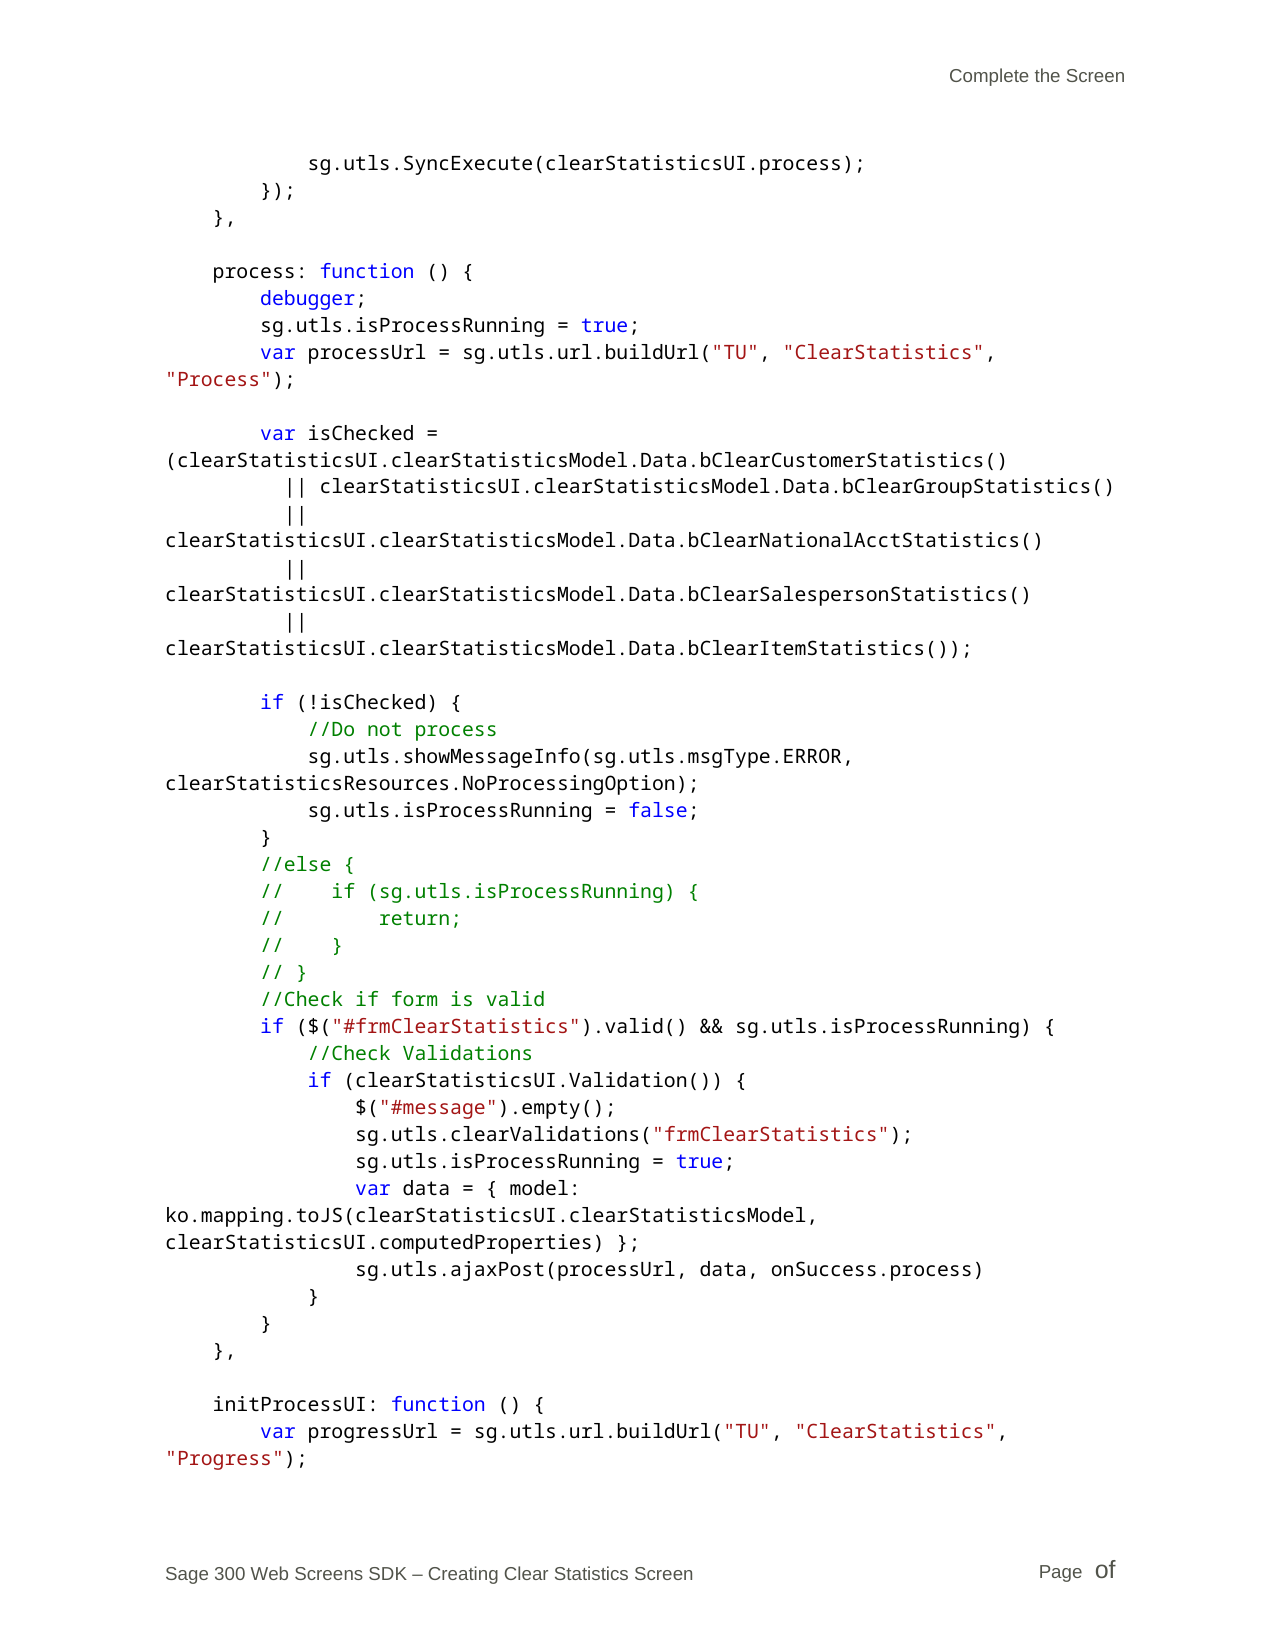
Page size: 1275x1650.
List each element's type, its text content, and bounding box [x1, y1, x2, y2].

text // } [165, 958, 1125, 985]
text var isChecked = (clearStatisticsUI.clearStatisticsModel.Data.bClearCustomerStatistics() [165, 419, 1125, 473]
text //Check if form is valid [165, 985, 1125, 1012]
text // } [165, 931, 1125, 958]
text //Do not process [165, 716, 1125, 743]
text || clearStatisticsUI.clearStatisticsModel.Data.bClearItemStatistics()); [165, 608, 1125, 662]
text initProcessUI: function () { [165, 1390, 1125, 1417]
text var data = { model: ko.mapping.toJS(clearStatisticsUI.clearStatisticsModel, clearStatisticsUI.computedProperties) }; [165, 1174, 1125, 1255]
text sg.utls.showMessageInfo(sg.utls.msgType.ERROR, clearStatisticsResources.NoProcessingOption); [165, 743, 1125, 797]
text process: function () { [165, 257, 1125, 284]
text || clearStatisticsUI.clearStatisticsModel.Data.bClearSalespersonStatistics() [165, 554, 1125, 608]
text //Check Validations [165, 1039, 1125, 1066]
text // return; [165, 904, 1125, 931]
text || clearStatisticsUI.clearStatisticsModel.Data.bClearNationalAcctStatistics() [165, 500, 1125, 554]
text }); [165, 176, 1125, 203]
text sg.utls.isProcessRunning = true; [165, 1147, 1125, 1174]
text if ($("#frmClearStatistics").valid() && sg.utls.isProcessRunning) { [165, 1012, 1125, 1039]
text } [165, 1282, 1125, 1309]
text if (!isChecked) { [165, 689, 1125, 716]
text debugger; [165, 284, 1125, 311]
text //else { [165, 851, 1125, 877]
text $("#message").empty(); [165, 1093, 1125, 1120]
text } [165, 1309, 1125, 1336]
text if (clearStatisticsUI.Validation()) { [165, 1066, 1125, 1093]
text }, [165, 1336, 1125, 1363]
text sg.utls.SyncExecute(clearStatisticsUI.process); [165, 149, 1125, 176]
text sg.utls.clearValidations("frmClearStatistics"); [165, 1120, 1125, 1147]
text var processUrl = sg.utls.url.buildUrl("TU", "ClearStatistics", "Process"); [165, 338, 1125, 392]
text sg.utls.isProcessRunning = true; [165, 311, 1125, 338]
text sg.utls.isProcessRunning = false; [165, 797, 1125, 823]
text sg.utls.ajaxPost(processUrl, data, onSuccess.process) [165, 1255, 1125, 1282]
text // if (sg.utls.isProcessRunning) { [165, 877, 1125, 904]
text }, [165, 203, 1125, 230]
text var progressUrl = sg.utls.url.buildUrl("TU", "ClearStatistics", "Progress"); [165, 1417, 1125, 1471]
text } [165, 823, 1125, 851]
text || clearStatisticsUI.clearStatisticsModel.Data.bClearGroupStatistics() [165, 473, 1125, 500]
